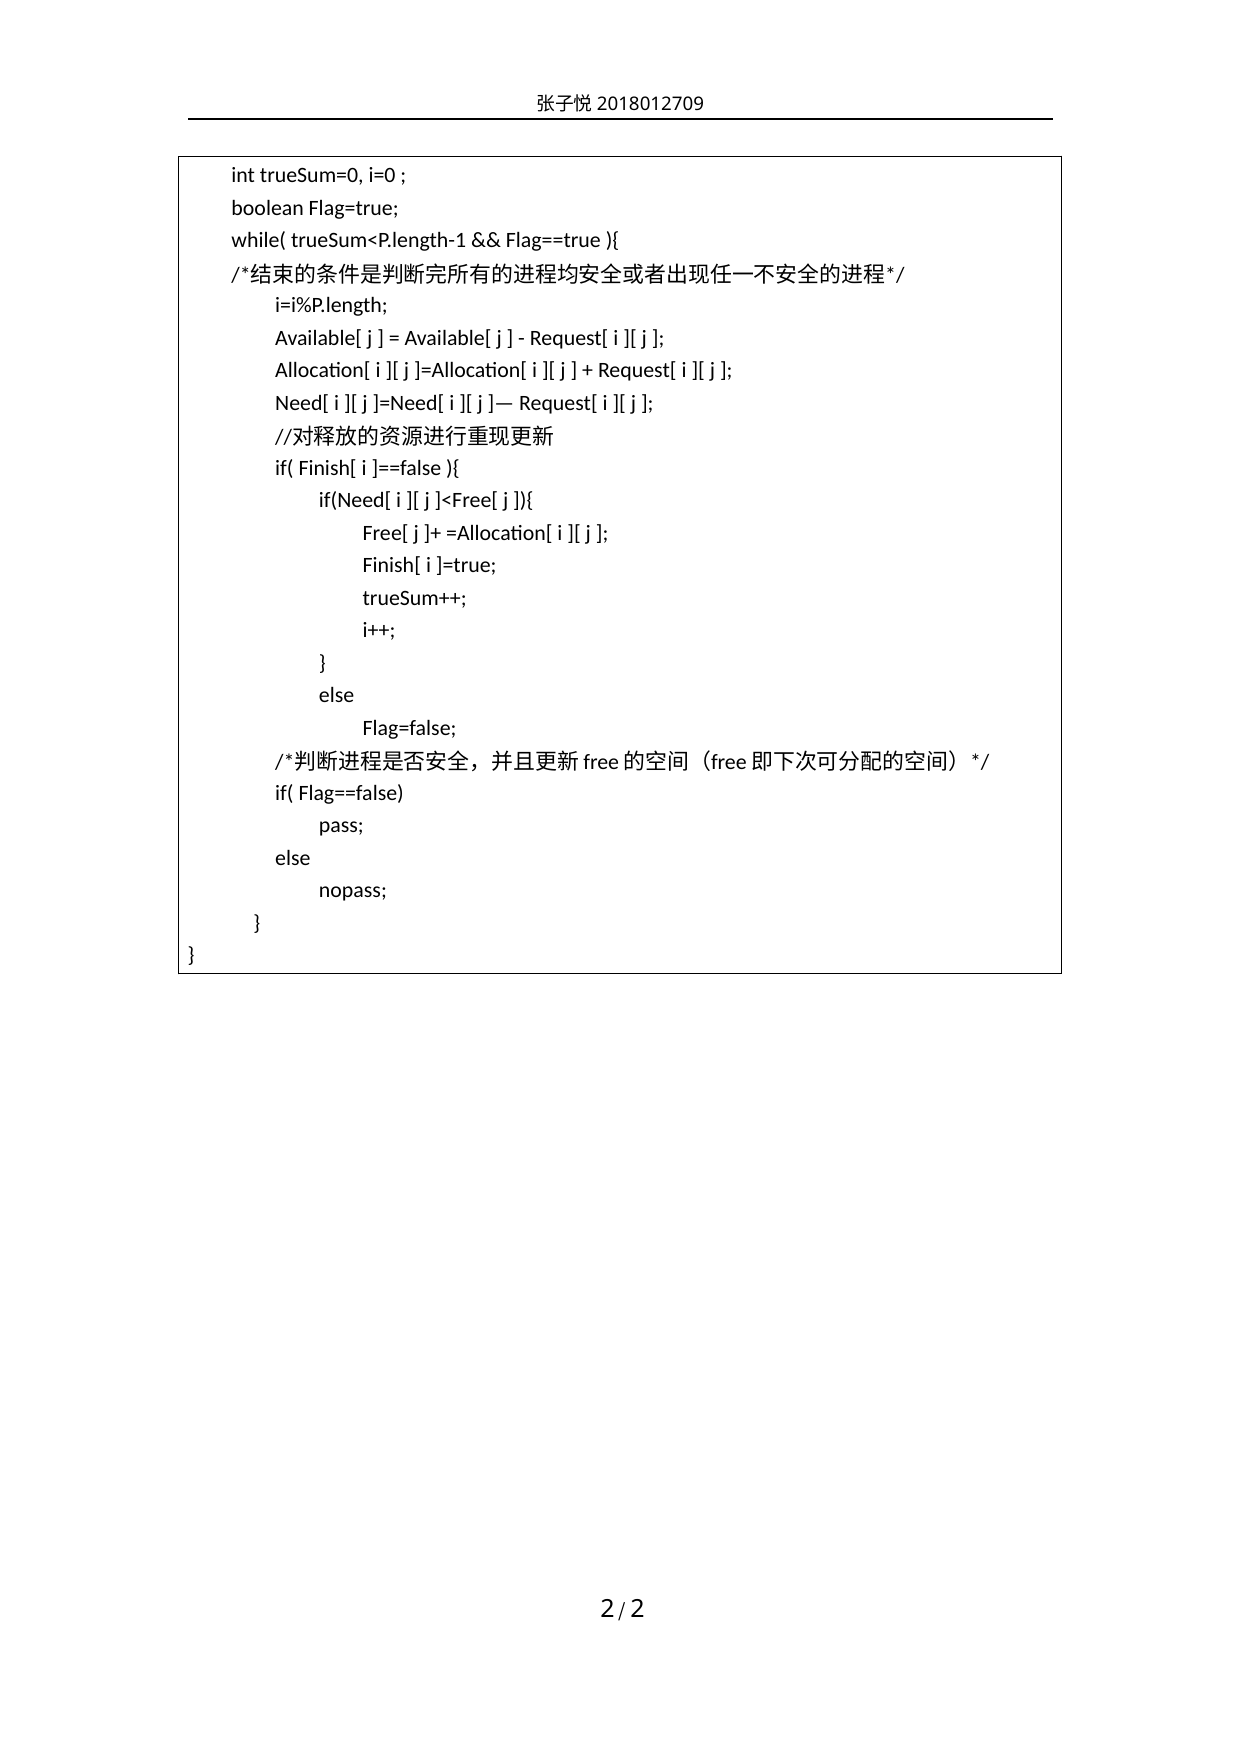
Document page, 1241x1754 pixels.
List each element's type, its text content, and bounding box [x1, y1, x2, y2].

text nopass; [187, 874, 1053, 906]
text pass; [187, 809, 1053, 841]
text else [187, 841, 1053, 874]
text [187, 321, 1053, 354]
text i=i%P.length; [187, 289, 1053, 321]
text Flag=false; [187, 711, 1053, 744]
text boolean Flag=true; [187, 191, 1053, 224]
text i++; [187, 614, 1053, 646]
text Allocation[ i ][ j ]=Allocation[ i ][ j ] + Request[ i ][ j ]; [187, 354, 1053, 386]
text Need[ i ][ j ]=Need[ i ][ j ]— Request[ i ][ j ]; [187, 386, 1053, 419]
text int trueSum=0, i=0 ; [179, 157, 1061, 191]
text } [179, 936, 1061, 973]
text else [187, 679, 1053, 711]
text if( Finish[ i ]==false ){ [187, 451, 1053, 484]
text trueSum++; [187, 581, 1053, 614]
text if( Flag==false) [187, 776, 1053, 809]
text Free[ j ]+ =Allocation[ i ][ j ]; [187, 516, 1053, 549]
text /*结束的条件是判断完所有的进程均安全或者出现任一不安全的进程*/ [187, 256, 1053, 289]
text Finish[ i ]=true; [187, 549, 1053, 581]
text if(Need[ i ][ j ]<Free[ j ]){ [187, 484, 1053, 516]
text /*判断进程是否安全，并且更新free的空间（free即下次可分配的空间）*/ [187, 744, 1053, 776]
text while( trueSum<P.length-1 && Flag==true ){ [187, 224, 1053, 256]
text } [187, 646, 1053, 679]
text //对释放的资源进行重现更新 [187, 419, 1053, 451]
text } [187, 906, 1053, 936]
